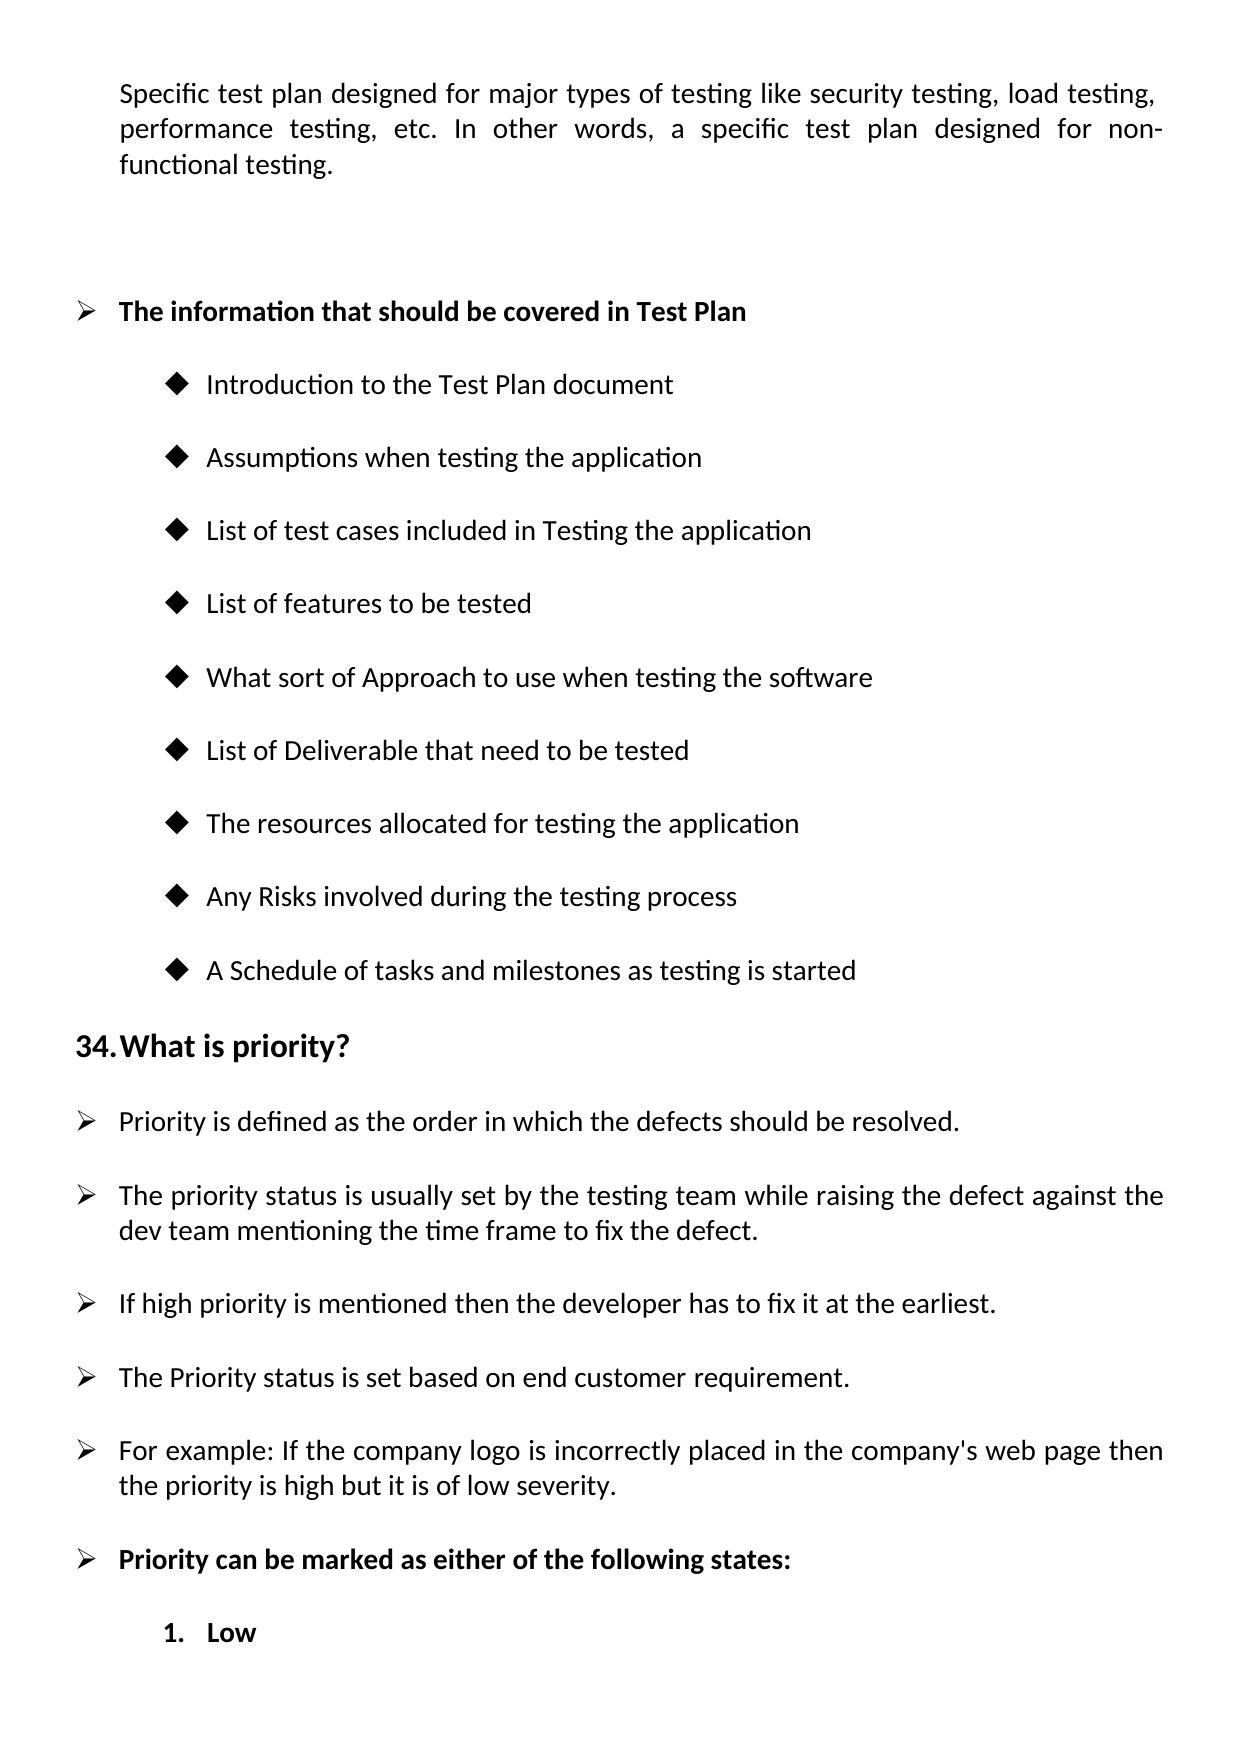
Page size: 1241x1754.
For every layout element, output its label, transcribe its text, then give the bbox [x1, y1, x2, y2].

list Priority is defined as the order in which the defects should be resolved. [75, 1103, 1165, 1139]
list List of features to be tested [162, 586, 1165, 621]
list What sort of Approach to use when testing the software [162, 659, 1165, 694]
list Low [162, 1614, 1165, 1649]
list Assumptions when testing the application [162, 439, 1165, 475]
list If high priority is mentioned then the developer has to fix it at the earliest. [75, 1285, 1165, 1321]
list The Priority status is set based on end customer requirement. [75, 1359, 1165, 1394]
list For example: If the company logo is incorrectly placed in the company's web page then the priority is high but it is of low severity. [75, 1432, 1165, 1503]
list Introduction to the Test Plan document [162, 366, 1165, 402]
list The resources allocated for testing the application [162, 805, 1165, 841]
list What is priority? [75, 1025, 1165, 1066]
list Priority can be marked as either of the following states: [75, 1541, 1165, 1576]
list List of test cases included in Testing the application [162, 512, 1165, 548]
list Specific test plan designed for major types of testing like security testing, load testing, performance testing, etc. In other words, a specific test plan designed for non- functional testing. [75, 75, 1165, 182]
list A Schedule of tasks and milestones as testing is started [162, 952, 1165, 987]
list The information that should be covered in Test Plan [75, 293, 1165, 328]
list The priority status is usually set by the testing team while raising the defect against the dev team mentioning the time frame to fix the defect. [75, 1177, 1165, 1248]
list Any Risks involved during the testing process [162, 878, 1165, 914]
list List of Deliverable that need to be tested [162, 732, 1165, 768]
